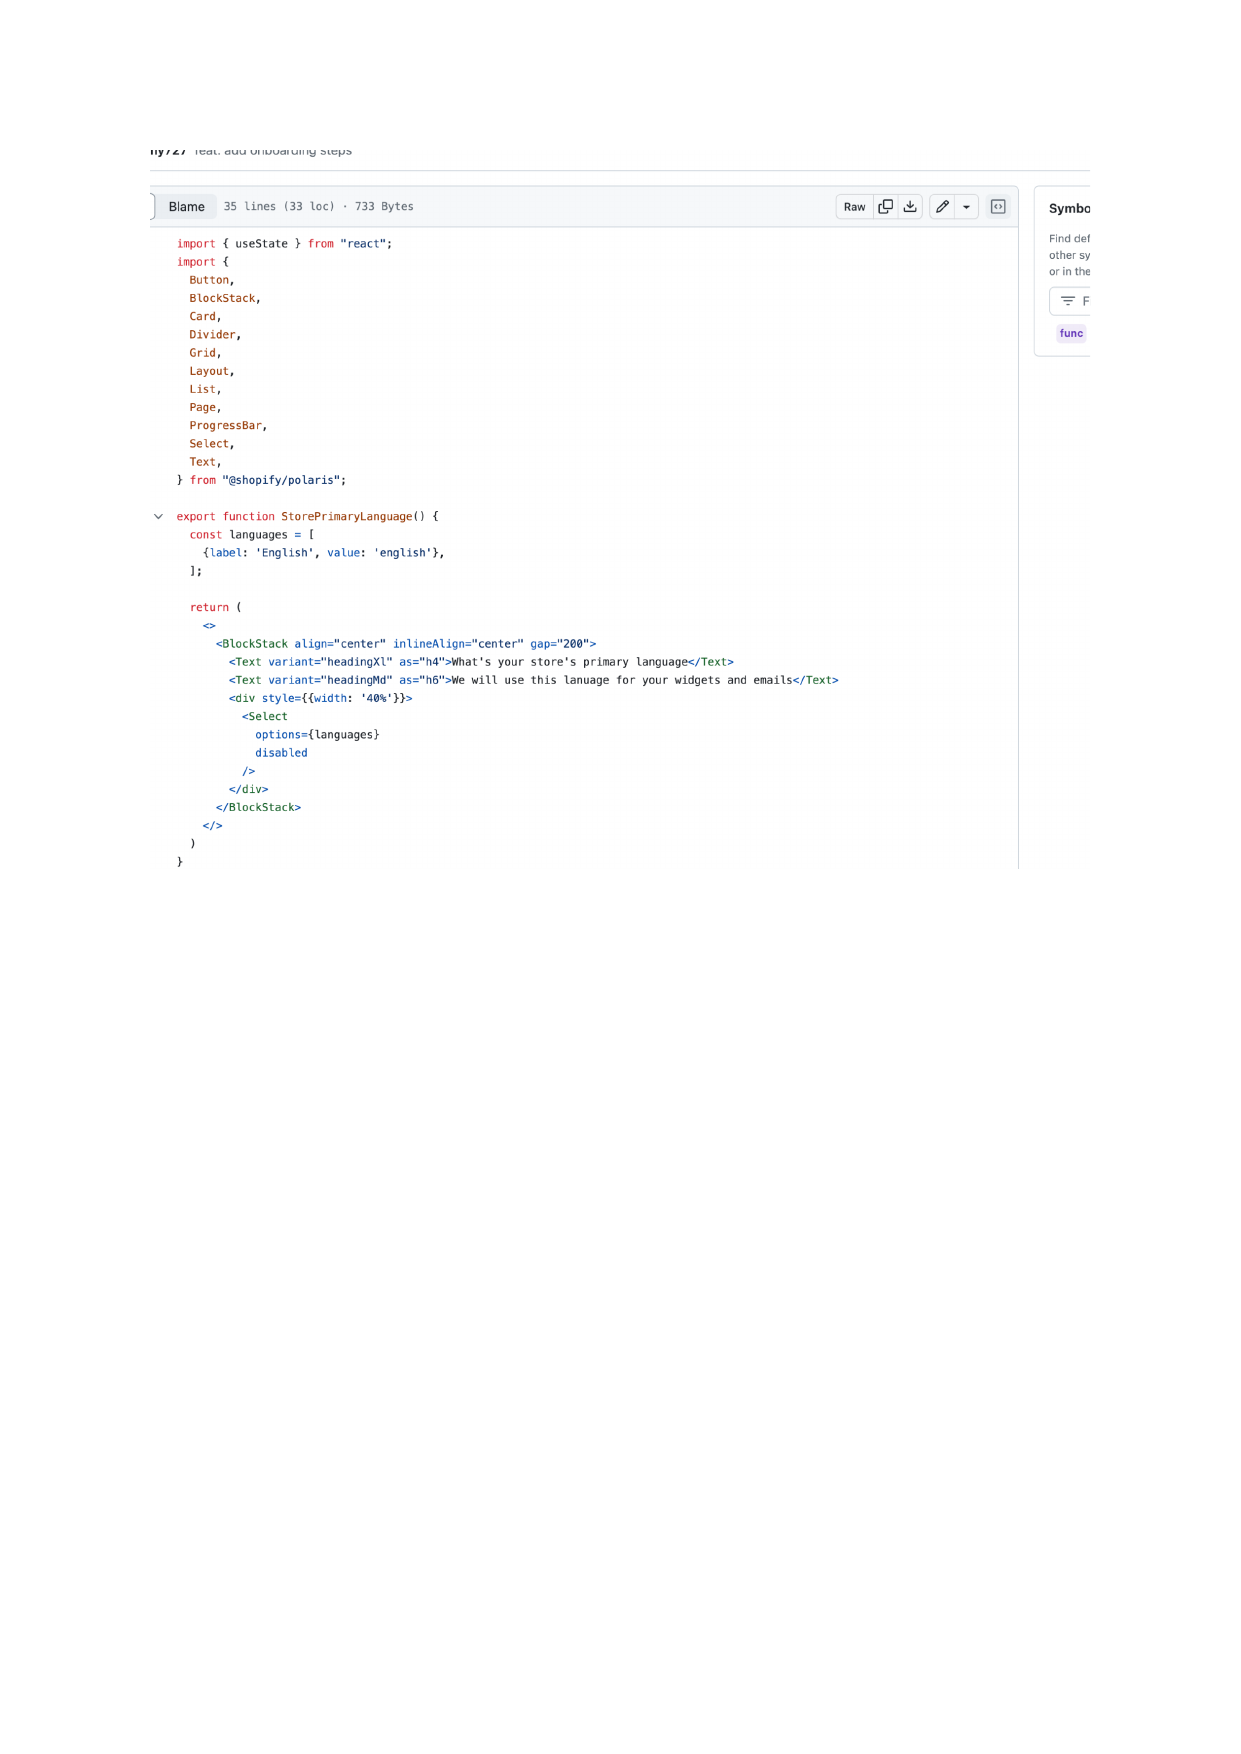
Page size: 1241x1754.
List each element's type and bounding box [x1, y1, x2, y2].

picture [150, 150, 1091, 869]
